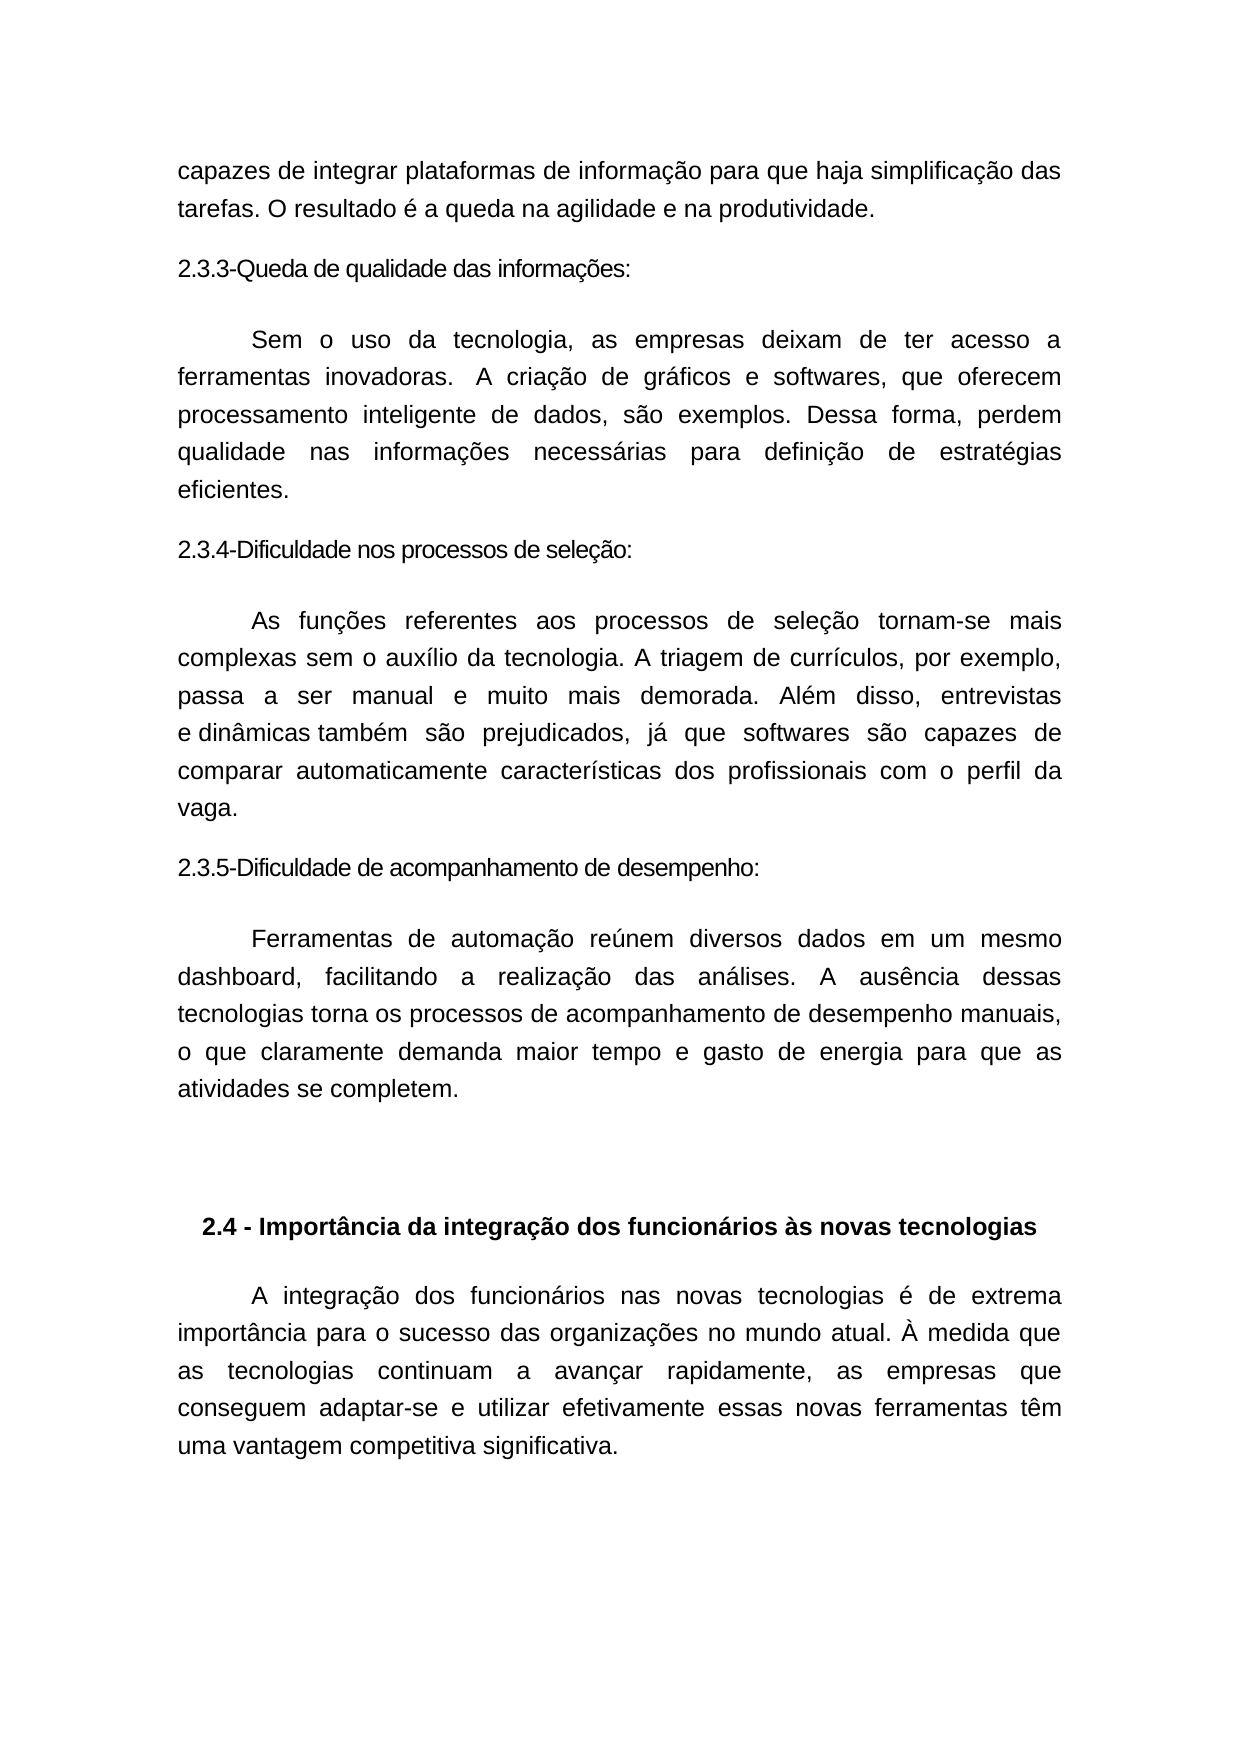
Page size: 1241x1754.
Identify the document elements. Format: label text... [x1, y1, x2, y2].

subtitle 2.3.3-Queda de qualidade das informações: [177, 254, 1063, 283]
subtitle 2.3.5-Dificuldade de acompanhamento de desempenho: [177, 853, 1063, 882]
text 2.4 - Importância da integração dos funcionários às novas tecnologias [177, 1203, 1063, 1241]
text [177, 148, 1063, 223]
text Ferramentas de automação reúnem diversos dados em um mesmo dashboard, facilitando a realização das análises. A ausência dessas tecnologias torna os processos de acompanhamento de desempenho manuais, o que claramente demanda maior tempo e gasto de energia para que as atividades se completem. [177, 916, 1063, 1103]
text Sem o uso da tecnologia, as empresas deixam de ter acesso a ferramentas inovadoras. A criação de gráficos e softwares, que oferecem processamento inteligente de dados, são exemplos. Dessa forma, perdem qualidade nas informações necessárias para definição de estratégias eficientes. [177, 316, 1063, 504]
text A integração dos funcionários nas novas tecnologias é de extrema importância para o sucesso das organizações no mundo atual. À medida que as tecnologias continuam a avançar rapidamente, as empresas que conseguem adaptar-se e utilizar efetivamente essas novas ferramentas têm uma vantagem competitiva significativa. [177, 1272, 1063, 1459]
text As funções referentes aos processos de seleção tornam-se mais complexas sem o auxílio da tecnologia. A triagem de currículos, por exemplo, passa a ser manual e muito mais demorada. Além disso, entrevistas e dinâmicas também são prejudicados, já que softwares são capazes de comparar automaticamente características dos profissionais com o perfil da vaga. [177, 597, 1063, 822]
subtitle 2.3.4-Dificuldade nos processos de seleção: [177, 535, 1063, 564]
